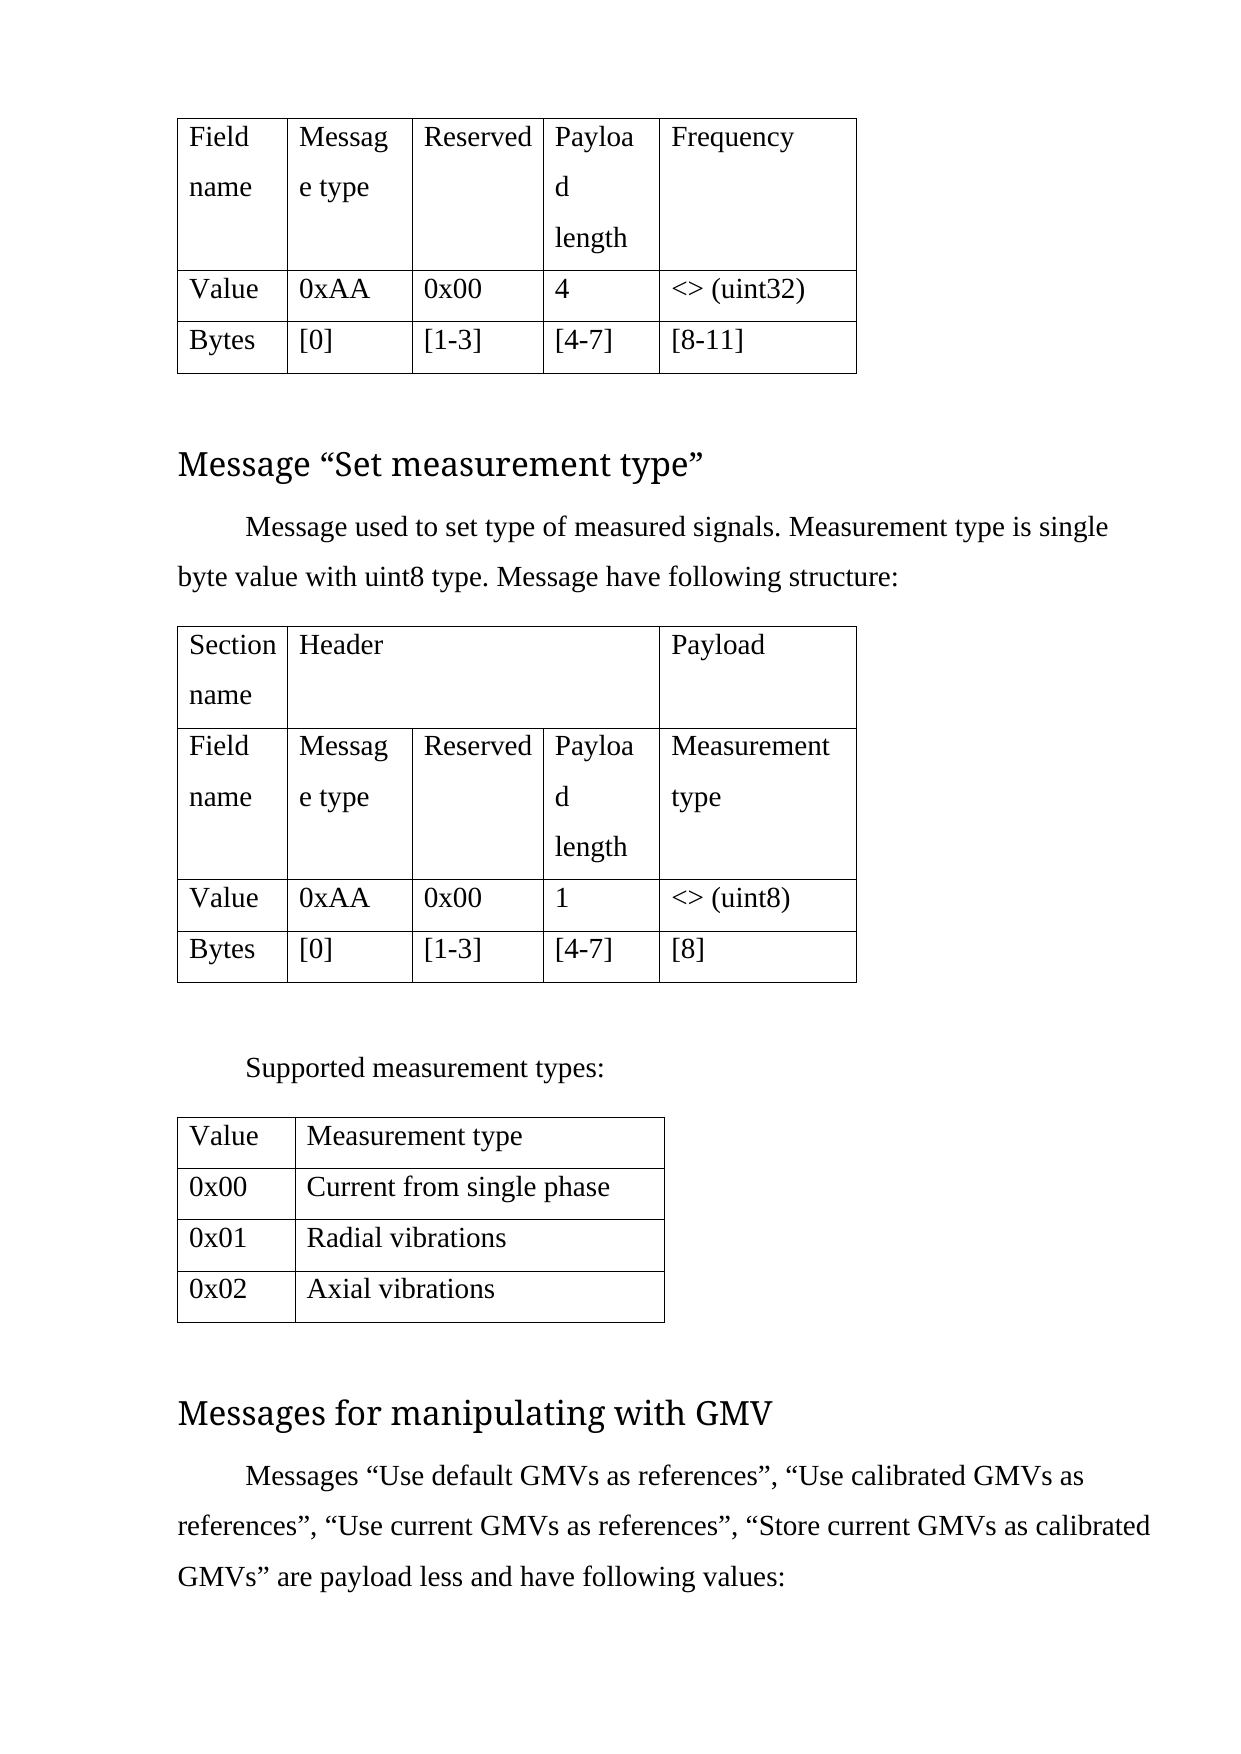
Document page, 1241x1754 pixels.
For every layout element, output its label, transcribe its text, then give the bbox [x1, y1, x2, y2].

table_cell 0x02 [178, 1272, 295, 1322]
table_cell Bytes [178, 932, 287, 982]
table_cell Current from single phase [296, 1169, 664, 1219]
table_header Header [288, 627, 659, 727]
table_cell Field name [178, 119, 287, 270]
text Message used to set type of measured signals. Measurement type is single byte value with uint8 type. Message have following structure: [177, 509, 1152, 592]
table_cell Message type [288, 729, 412, 879]
table_cell 0xAA [288, 271, 412, 321]
table_header Measurement type [296, 1118, 664, 1168]
table_cell [0] [288, 322, 412, 372]
table_cell [1-3] [413, 932, 543, 982]
table_cell Bytes [178, 322, 287, 372]
table_header Section name [178, 627, 287, 727]
table_cell 0x00 [178, 1169, 295, 1219]
table_cell [0] [288, 932, 412, 982]
table_cell Measurement type [660, 729, 856, 879]
table_cell 0x00 [413, 271, 543, 321]
table_cell <> (uint8) [660, 880, 856, 931]
table_cell Payload length [544, 119, 659, 270]
table_cell Message type [288, 119, 412, 270]
table_cell [4-7] [544, 322, 659, 372]
table_cell [4-7] [544, 932, 659, 982]
table_cell 0x01 [178, 1220, 295, 1271]
table_cell 0x00 [413, 880, 543, 931]
table_cell Reserved [413, 729, 543, 879]
table_cell 1 [544, 880, 659, 931]
table_cell <> (uint32) [660, 271, 856, 321]
table_cell [8-11] [660, 322, 856, 372]
table_header Value [178, 1118, 295, 1168]
table_cell Axial vibrations [296, 1272, 664, 1322]
table_cell 4 [544, 271, 659, 321]
table_cell Reserved [413, 119, 543, 270]
table_cell Field name [178, 729, 287, 879]
table_cell Value [178, 880, 287, 931]
table_cell Frequency [660, 119, 856, 270]
table_header Payload [660, 627, 856, 727]
text Supported measurement types: [177, 1050, 1152, 1083]
subtitle Message “Set measurement type” [177, 441, 1152, 486]
table_cell [1-3] [413, 322, 543, 372]
table_cell [8] [660, 932, 856, 982]
text Messages “Use default GMVs as references”, “Use calibrated GMVs as references”, “Use current GMVs as references”, “Store current GMVs as calibrated GMVs” are payload less and have following values: [177, 1458, 1152, 1592]
table_cell Value [178, 271, 287, 321]
table_cell Payload length [544, 729, 659, 879]
table_cell 0xAA [288, 880, 412, 931]
table_cell Radial vibrations [296, 1220, 664, 1271]
subtitle Messages for manipulating with GMV [177, 1390, 1152, 1435]
